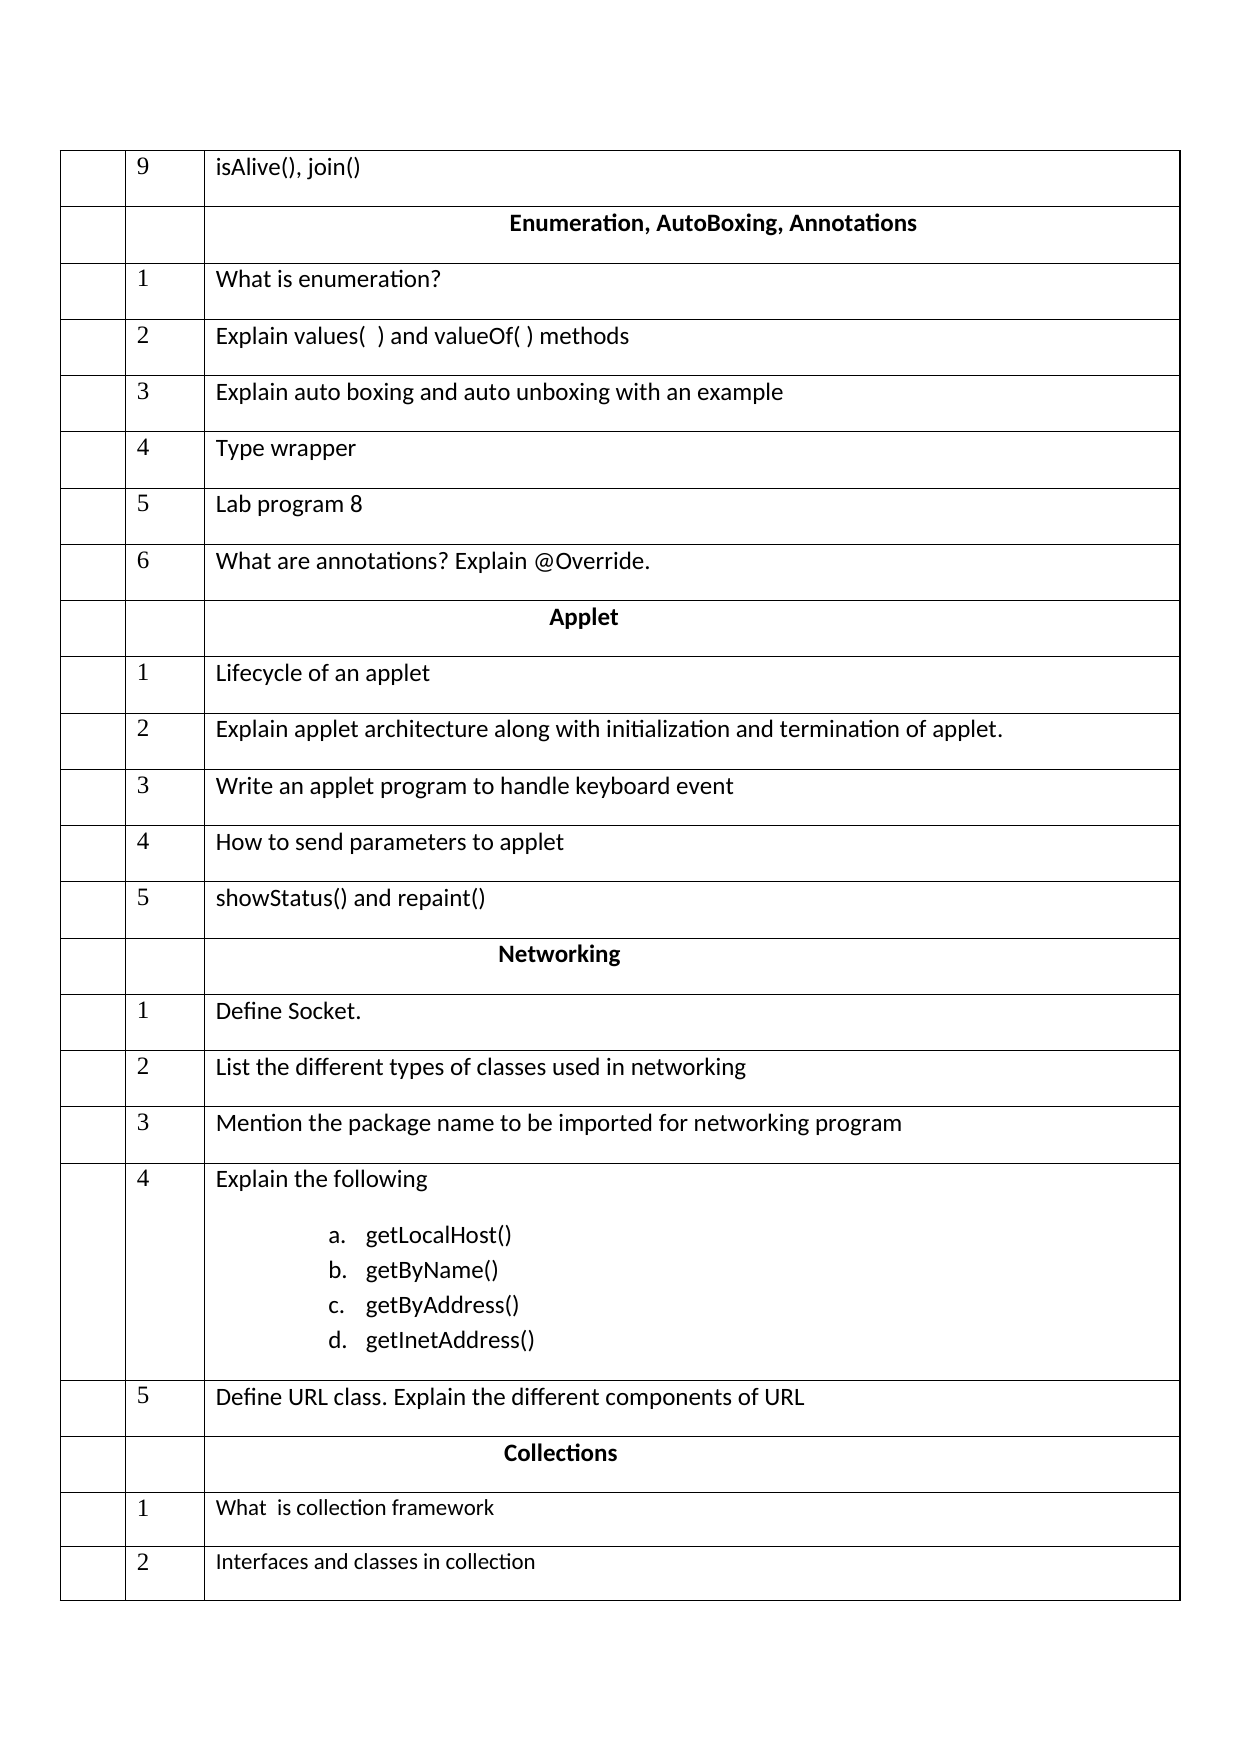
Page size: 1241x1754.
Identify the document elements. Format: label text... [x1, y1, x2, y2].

table_cell Lab program 8 [205, 489, 1179, 544]
table_cell [61, 714, 125, 769]
table_cell [61, 545, 125, 600]
table_cell 3 [126, 1107, 204, 1162]
table_cell How to send parameters to applet [205, 826, 1179, 881]
table_cell [61, 376, 125, 431]
table_cell 4 [126, 826, 204, 881]
table_cell Explain values( ) and valueOf( ) methods [205, 320, 1179, 375]
table_cell Explain applet architecture along with initialization and termination of applet. [205, 714, 1179, 769]
table_cell [126, 207, 204, 262]
table_cell [61, 995, 125, 1050]
table_cell [61, 432, 125, 487]
table_cell [61, 1381, 125, 1436]
table_cell 9 [126, 151, 204, 206]
table_cell 4 [126, 1164, 204, 1379]
table_cell Explain the following getLocalHost() getByName() getByAddress() getInetAddress() [205, 1164, 1179, 1379]
table_cell Interfaces and classes in collection [205, 1547, 1179, 1599]
table_cell [61, 207, 125, 262]
table_cell 5 [126, 1381, 204, 1436]
table_cell [61, 264, 125, 319]
table_cell Explain auto boxing and auto unboxing with an example [205, 376, 1179, 431]
table_cell [61, 657, 125, 712]
table_cell [61, 826, 125, 881]
table_cell Applet [205, 601, 1179, 656]
table_cell 1 [126, 995, 204, 1050]
table_cell What are annotations? Explain @Override. [205, 545, 1179, 600]
table_cell Networking [205, 939, 1179, 994]
table_cell [61, 1547, 125, 1599]
table_cell 5 [126, 489, 204, 544]
table_cell Define URL class. Explain the different components of URL [205, 1381, 1179, 1436]
table_cell 2 [126, 1051, 204, 1106]
table_cell 6 [126, 545, 204, 600]
table_cell [126, 601, 204, 656]
table_cell [61, 1107, 125, 1162]
table_cell 2 [126, 714, 204, 769]
table_cell 2 [126, 1547, 204, 1599]
table_cell [61, 320, 125, 375]
table_cell 5 [126, 882, 204, 937]
table_cell Collections [205, 1437, 1179, 1492]
table_cell [61, 1437, 125, 1492]
table_cell What is collection framework [205, 1493, 1179, 1546]
table_cell Lifecycle of an applet [205, 657, 1179, 712]
table_cell [61, 1164, 125, 1379]
table_cell [61, 882, 125, 937]
table_cell 2 [126, 320, 204, 375]
table_cell [61, 939, 125, 994]
table_cell Define Socket. [205, 995, 1179, 1050]
table_cell [61, 489, 125, 544]
table_cell [61, 1493, 125, 1546]
table_cell showStatus() and repaint() [205, 882, 1179, 937]
table_cell 4 [126, 432, 204, 487]
table_cell 1 [126, 264, 204, 319]
table_cell 3 [126, 770, 204, 825]
table_cell [61, 601, 125, 656]
table_cell 1 [126, 1493, 204, 1546]
table_cell Write an applet program to handle keyboard event [205, 770, 1179, 825]
table_cell [61, 1051, 125, 1106]
table_cell What is enumeration? [205, 264, 1179, 319]
table_cell isAlive(), join() [205, 151, 1179, 206]
table_cell Enumeration, AutoBoxing, Annotations [205, 207, 1179, 262]
table_cell [61, 770, 125, 825]
table_cell Type wrapper [205, 432, 1179, 487]
table_cell Mention the package name to be imported for networking program [205, 1107, 1179, 1162]
table_cell List the different types of classes used in networking [205, 1051, 1179, 1106]
table_cell [126, 939, 204, 994]
table_cell 3 [126, 376, 204, 431]
table_cell 1 [126, 657, 204, 712]
table_cell [126, 1437, 204, 1492]
